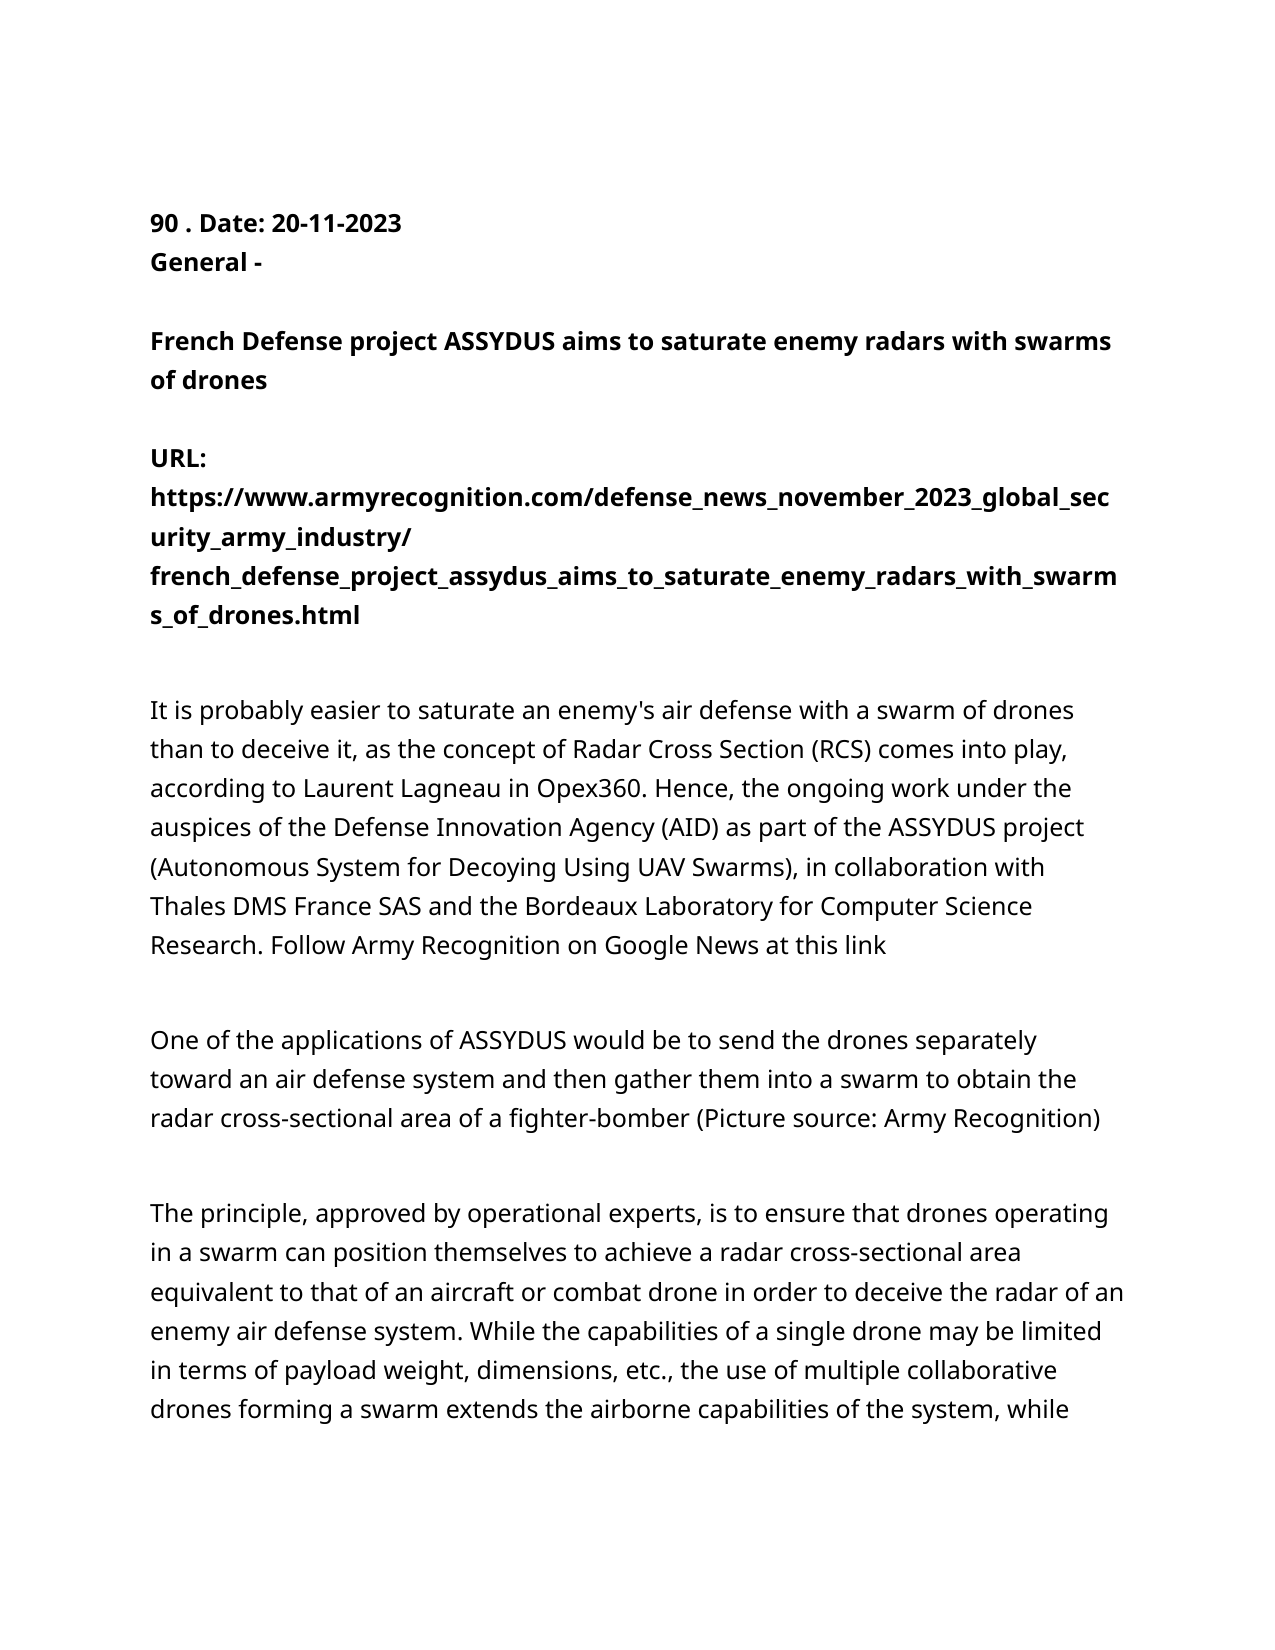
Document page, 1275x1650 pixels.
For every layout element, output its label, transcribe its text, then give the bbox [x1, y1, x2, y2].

text One of the applications of ASSYDUS would be to send the drones separately toward an air defense system and then gather them into a swarm to obtain the radar cross-sectional area of a fighter-bomber (Picture source: Army Recognition) [150, 1022, 1125, 1174]
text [150, 1196, 1125, 1426]
text 90 . Date: 20-11-2023 General - French Defense project ASSYDUS aims to saturate enemy radars with swarms of drones URL: https://www.armyrecognition.com/defense_news_november_2023_global_security_army_industry/french_defense_project_assydus_aims_to_saturate_enemy_radars_with_swarms_of_drones.html [150, 206, 1125, 671]
text It is probably easier to saturate an enemy's air defense with a swarm of drones than to deceive it, as the concept of Radar Cross Section (RCS) comes into play, according to Laurent Lagneau in Opex360. Hence, the ongoing work under the auspices of the Defense Innovation Agency (AID) as part of the ASSYDUS project (Autonomous System for Decoying Using UAV Swarms), in collaboration with Thales DMS France SAS and the Bordeaux Laboratory for Computer Science Research. Follow Army Recognition on Google News at this link [150, 692, 1125, 1001]
